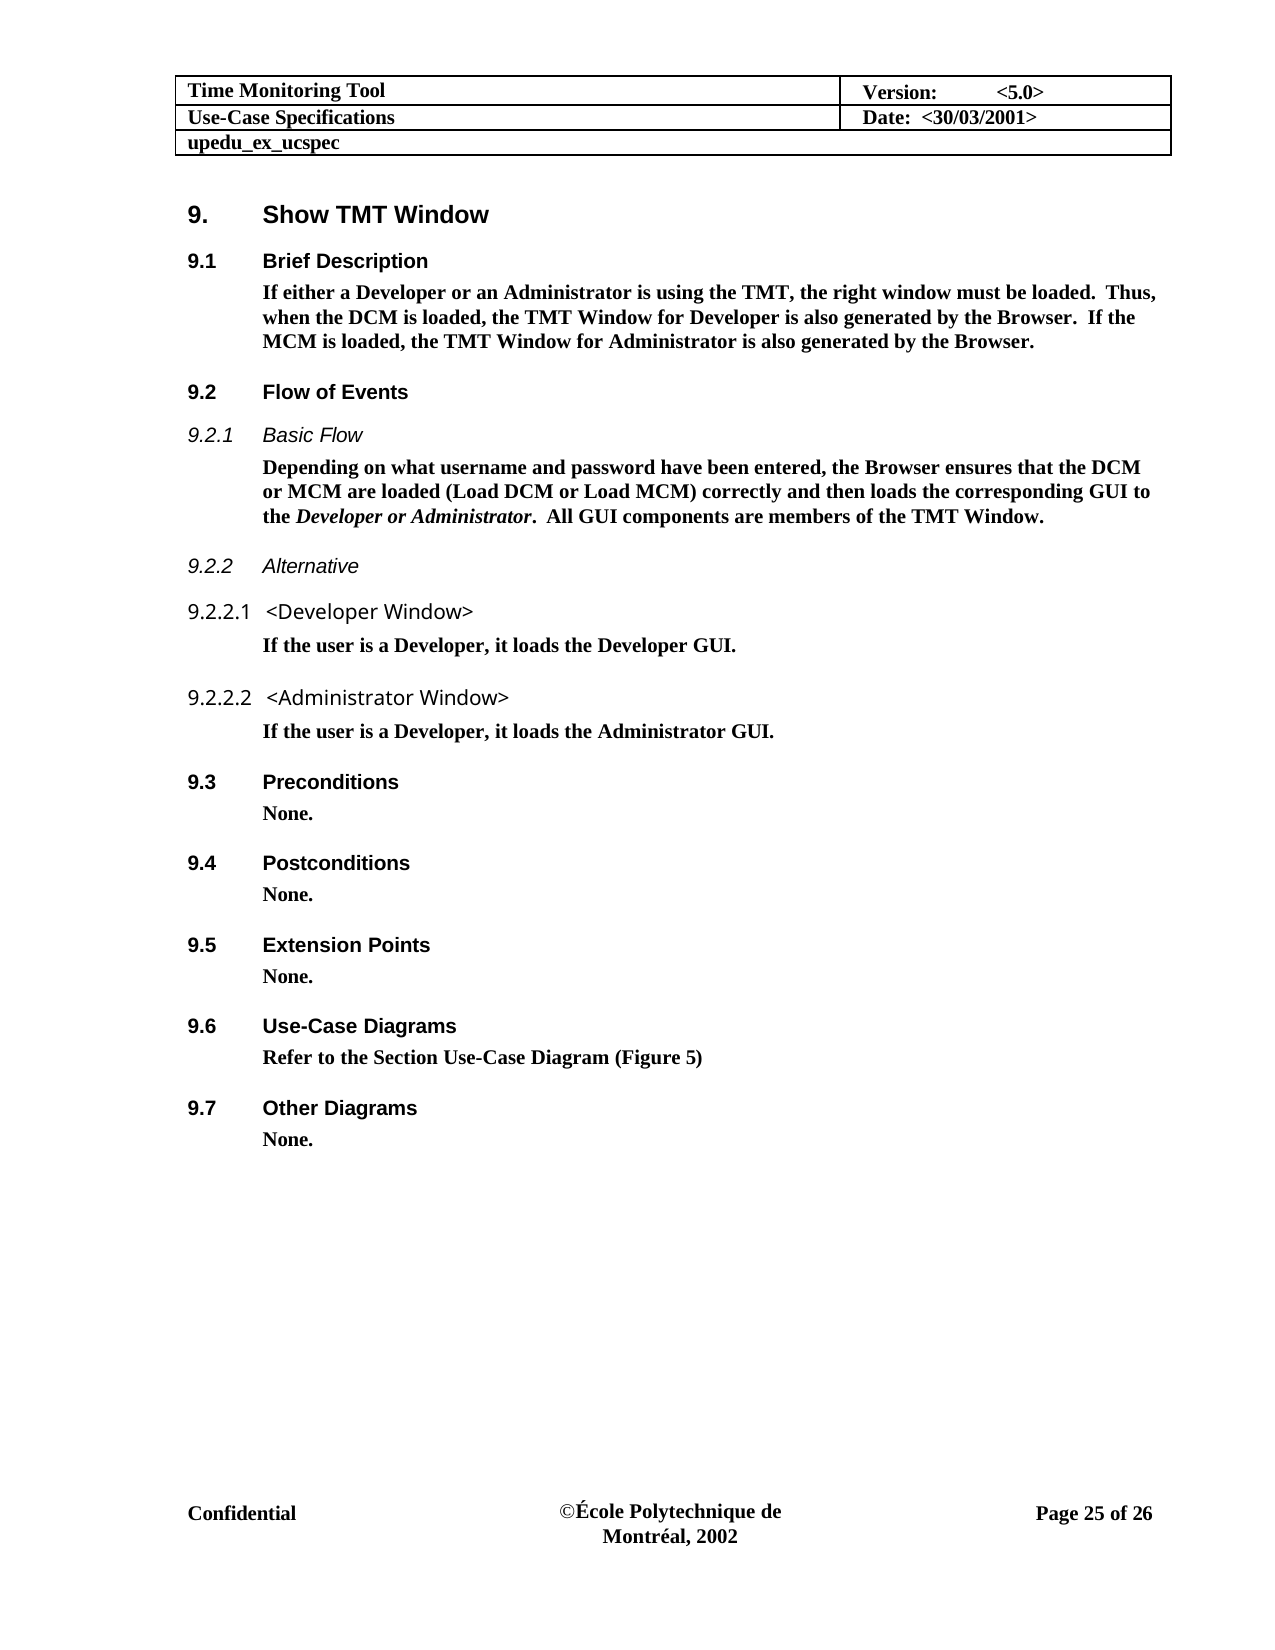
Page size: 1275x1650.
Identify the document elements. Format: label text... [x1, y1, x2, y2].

list <Developer Window> [187, 597, 1183, 626]
text If the user is a Developer, it loads the Developer GUI. [262, 633, 1183, 657]
text Depending on what username and password have been entered, the Browser ensures that the DCM or MCM are loaded (Load DCM or Load MCM) correctly and then loads the corresponding GUI to the Developer or Administrator. All GUI components are members of the TMT Window. [262, 454, 1155, 528]
list Preconditions [187, 769, 1183, 793]
list Alternative [187, 554, 1183, 578]
list Extension Points [187, 932, 1183, 956]
text None. [262, 882, 1183, 906]
text None. [262, 801, 1183, 825]
list Use-Case Diagrams [187, 1014, 1183, 1038]
list Flow of Events [187, 379, 1183, 403]
list Other Diagrams [187, 1095, 1183, 1119]
list <Administrator Window> [187, 683, 1183, 712]
subtitle Show TMT Window [187, 200, 1183, 229]
text Refer to the Section Use-Case Diagram (Figure 5) [262, 1045, 1183, 1069]
list Postconditions [187, 851, 1183, 875]
text If the user is a Developer, it loads the Administrator GUI. [262, 719, 1183, 743]
text None. [262, 1127, 1183, 1151]
list Brief Description [187, 249, 1183, 273]
list Basic Flow [187, 423, 1183, 447]
text If either a Developer or an Administrator is using the TMT, the right window must be loaded. Thus, when the DCM is loaded, the TMT Window for Developer is also generated by the Browser. If the MCM is loaded, the TMT Window for Administrator is also generated by the Browser. [262, 280, 1165, 353]
text None. [262, 964, 1183, 988]
